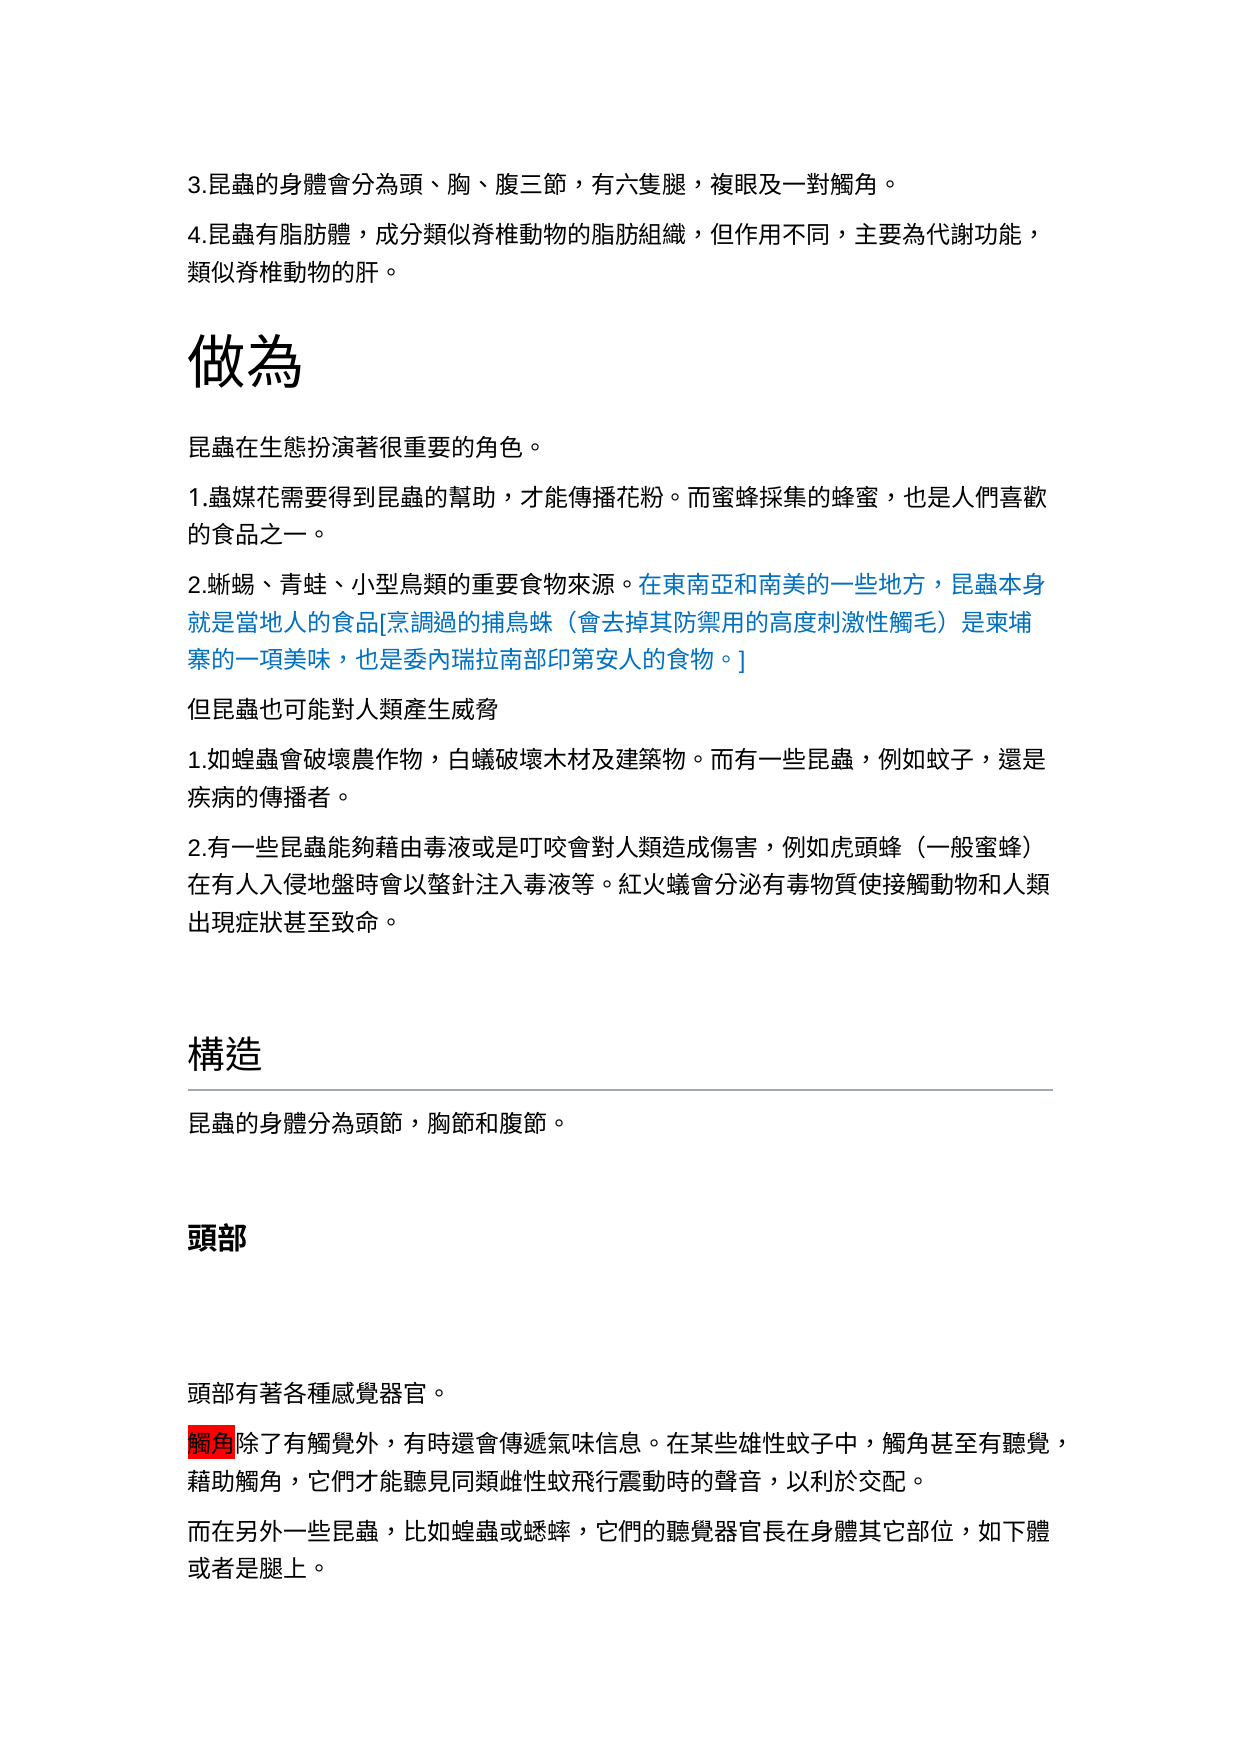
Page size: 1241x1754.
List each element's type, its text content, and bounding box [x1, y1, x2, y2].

text 構造 [187, 1014, 1053, 1091]
text 2.蜥蜴、青蛙、小型鳥類的重要食物來源。在東南亞和南美的一些地方，昆蟲本身就是當地人的食品[烹調過的捕鳥蛛（會去掉其防禦用的高度刺激性觸毛）是柬埔寨的一項美味，也是委內瑞拉南部印第安人的食物。] [187, 564, 1053, 677]
subtitle 頭部 [187, 1198, 1053, 1273]
text 4.昆蟲有脂肪體，成分類似脊椎動物的脂肪組織，但作用不同，主要為代謝功能，類似脊椎動物的肝。 [187, 214, 1053, 289]
text 1.蟲媒花需要得到昆蟲的幫助，才能傳播花粉。而蜜蜂採集的蜂蜜，也是人們喜歡的食品之一。 [187, 477, 1053, 552]
text 3.昆蟲的身體會分為頭、胸、腹三節，有六隻腿，複眼及一對觸角。 [187, 164, 1053, 202]
text 昆蟲在生態扮演著很重要的角色。 [187, 427, 1053, 464]
text 昆蟲的身體分為頭節，胸節和腹節。 [187, 1103, 1053, 1141]
text 但昆蟲也可能對人類產生威脅 [187, 689, 1053, 727]
text 1.如蝗蟲會破壞農作物，白蟻破壞木材及建築物。而有一些昆蟲，例如蚊子，還是疾病的傳播者。 [187, 739, 1053, 814]
text 頭部有著各種感覺器官。 [187, 1373, 1053, 1411]
text 觸角除了有觸覺外，有時還會傳遞氣味信息。在某些雄性蚊子中，觸角甚至有聽覺，藉助觸角，它們才能聽見同類雌性蚊飛行震動時的聲音，以利於交配。 [187, 1423, 1053, 1498]
text 做為 [187, 302, 1053, 414]
text 2.有一些昆蟲能夠藉由毒液或是叮咬會對人類造成傷害，例如虎頭蜂（一般蜜蜂）在有人入侵地盤時會以螫針注入毒液等。紅火蟻會分泌有毒物質使接觸動物和人類出現症狀甚至致命。 [187, 827, 1053, 939]
text 而在另外一些昆蟲，比如蝗蟲或蟋蟀，它們的聽覺器官長在身體其它部位，如下體或者是腿上。 [187, 1511, 1053, 1586]
